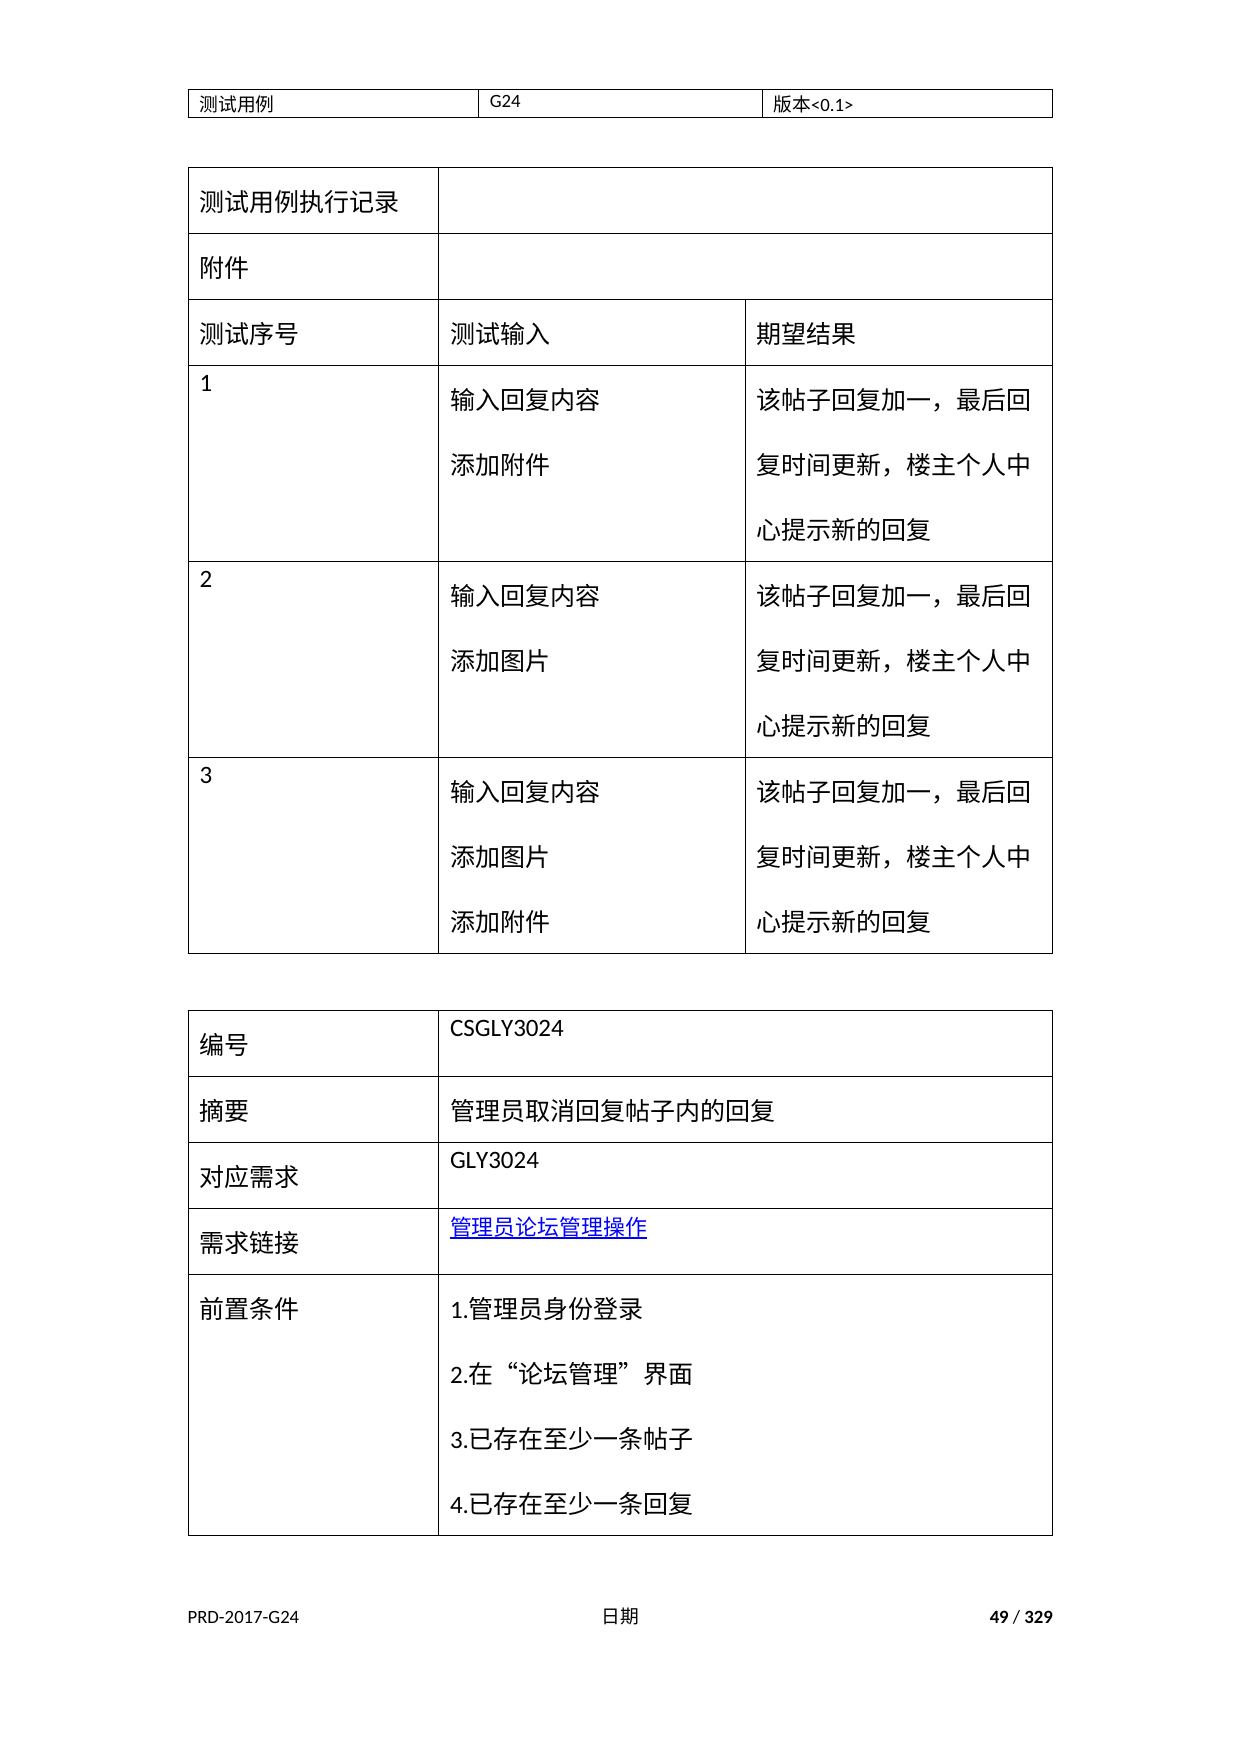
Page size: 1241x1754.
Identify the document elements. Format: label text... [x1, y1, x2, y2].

table_header 编号 [189, 1011, 438, 1076]
table_cell 附件 [189, 234, 438, 299]
table_cell [439, 168, 1052, 233]
table_cell 该帖子回复加一，最后回复时间更新，楼主个人中心提示新的回复 [746, 758, 1052, 953]
table_cell 1.管理员身份登录 2.在“论坛管理”界面 3.已存在至少一条帖子 4.已存在至少一条回复 5.已打开回复窗口 [439, 1275, 1052, 1535]
table_header CSGLY3024 [439, 1011, 1052, 1076]
table_cell 3 [189, 758, 438, 953]
table_cell 需求链接 [189, 1209, 438, 1274]
table_cell 2 [189, 562, 438, 757]
table_cell 管理员取消回复帖子内的回复 [439, 1077, 1052, 1142]
table_cell 期望结果 [746, 300, 1052, 365]
table_cell 该帖子回复加一，最后回复时间更新，楼主个人中心提示新的回复 [746, 366, 1052, 561]
table_cell 1 [189, 366, 438, 561]
table_cell 该帖子回复加一，最后回复时间更新，楼主个人中心提示新的回复 [746, 562, 1052, 757]
table_cell 摘要 [189, 1077, 438, 1142]
table_cell 输入回复内容 添加附件 [439, 366, 745, 561]
table_cell 测试输入 [439, 300, 745, 365]
table_cell 测试序号 [189, 300, 438, 365]
table_cell 对应需求 [189, 1143, 438, 1208]
table_cell 前置条件 [189, 1275, 438, 1535]
table_cell 输入回复内容 添加图片 添加附件 [439, 758, 745, 953]
table_cell 输入回复内容 添加图片 [439, 562, 745, 757]
table_cell [439, 234, 1052, 299]
table_cell GLY3024 [439, 1143, 1052, 1208]
table_cell 测试用例执行记录 [189, 168, 438, 233]
table_cell 管理员论坛管理操作 [439, 1209, 1052, 1274]
